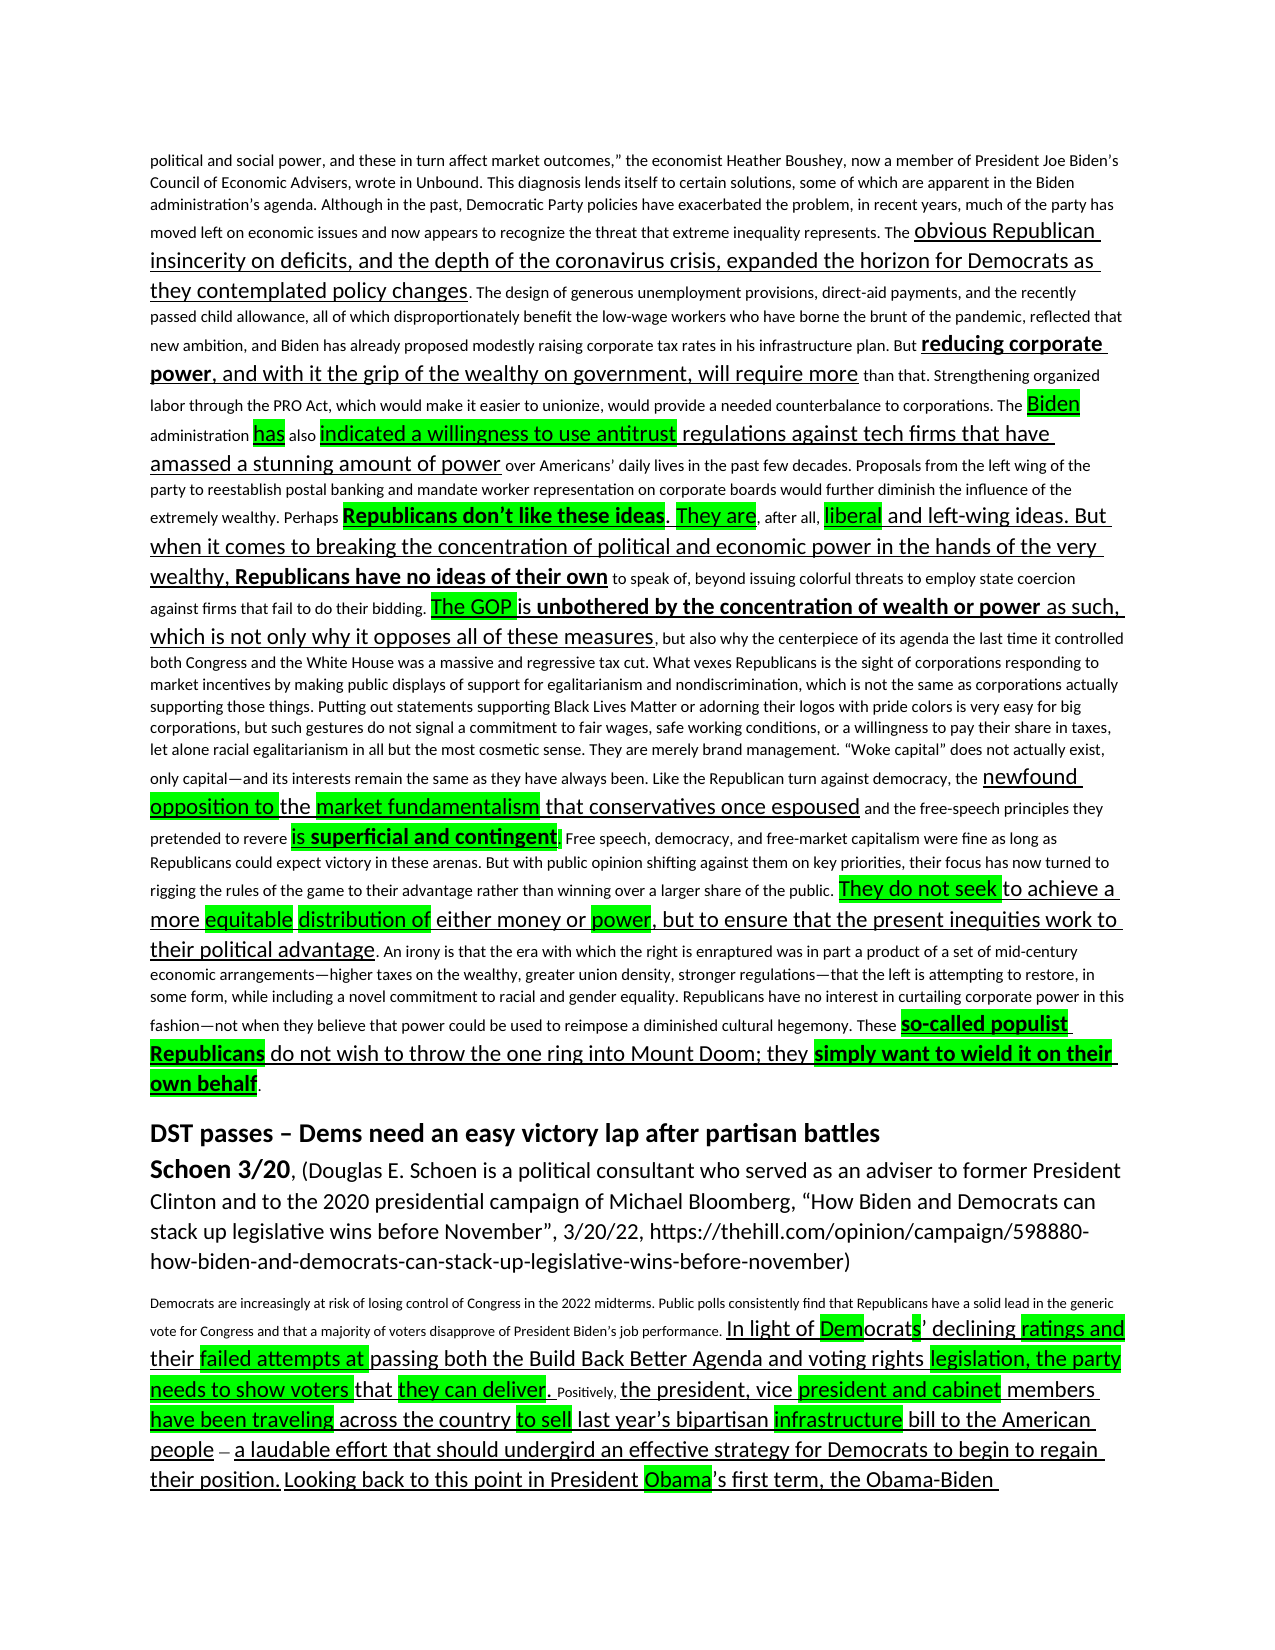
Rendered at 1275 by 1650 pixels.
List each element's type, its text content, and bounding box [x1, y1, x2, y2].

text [150, 150, 1125, 1097]
text Schoen 3/20, (Douglas E. Schoen is a political consultant who served as an adviser to former President Clinton and to the 2020 presidential campaign of Michael Bloomberg, “How Biden and Democrats can stack up legislative wins before November”, 3/20/22, https://thehill.com/opinion/campaign/598880-how-biden-and-democrats-can-stack-up-legislative-wins-before-november) [150, 1152, 1125, 1276]
subtitle DST passes – Dems need an easy victory lap after partisan battles [150, 1116, 1125, 1149]
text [150, 1294, 1125, 1493]
